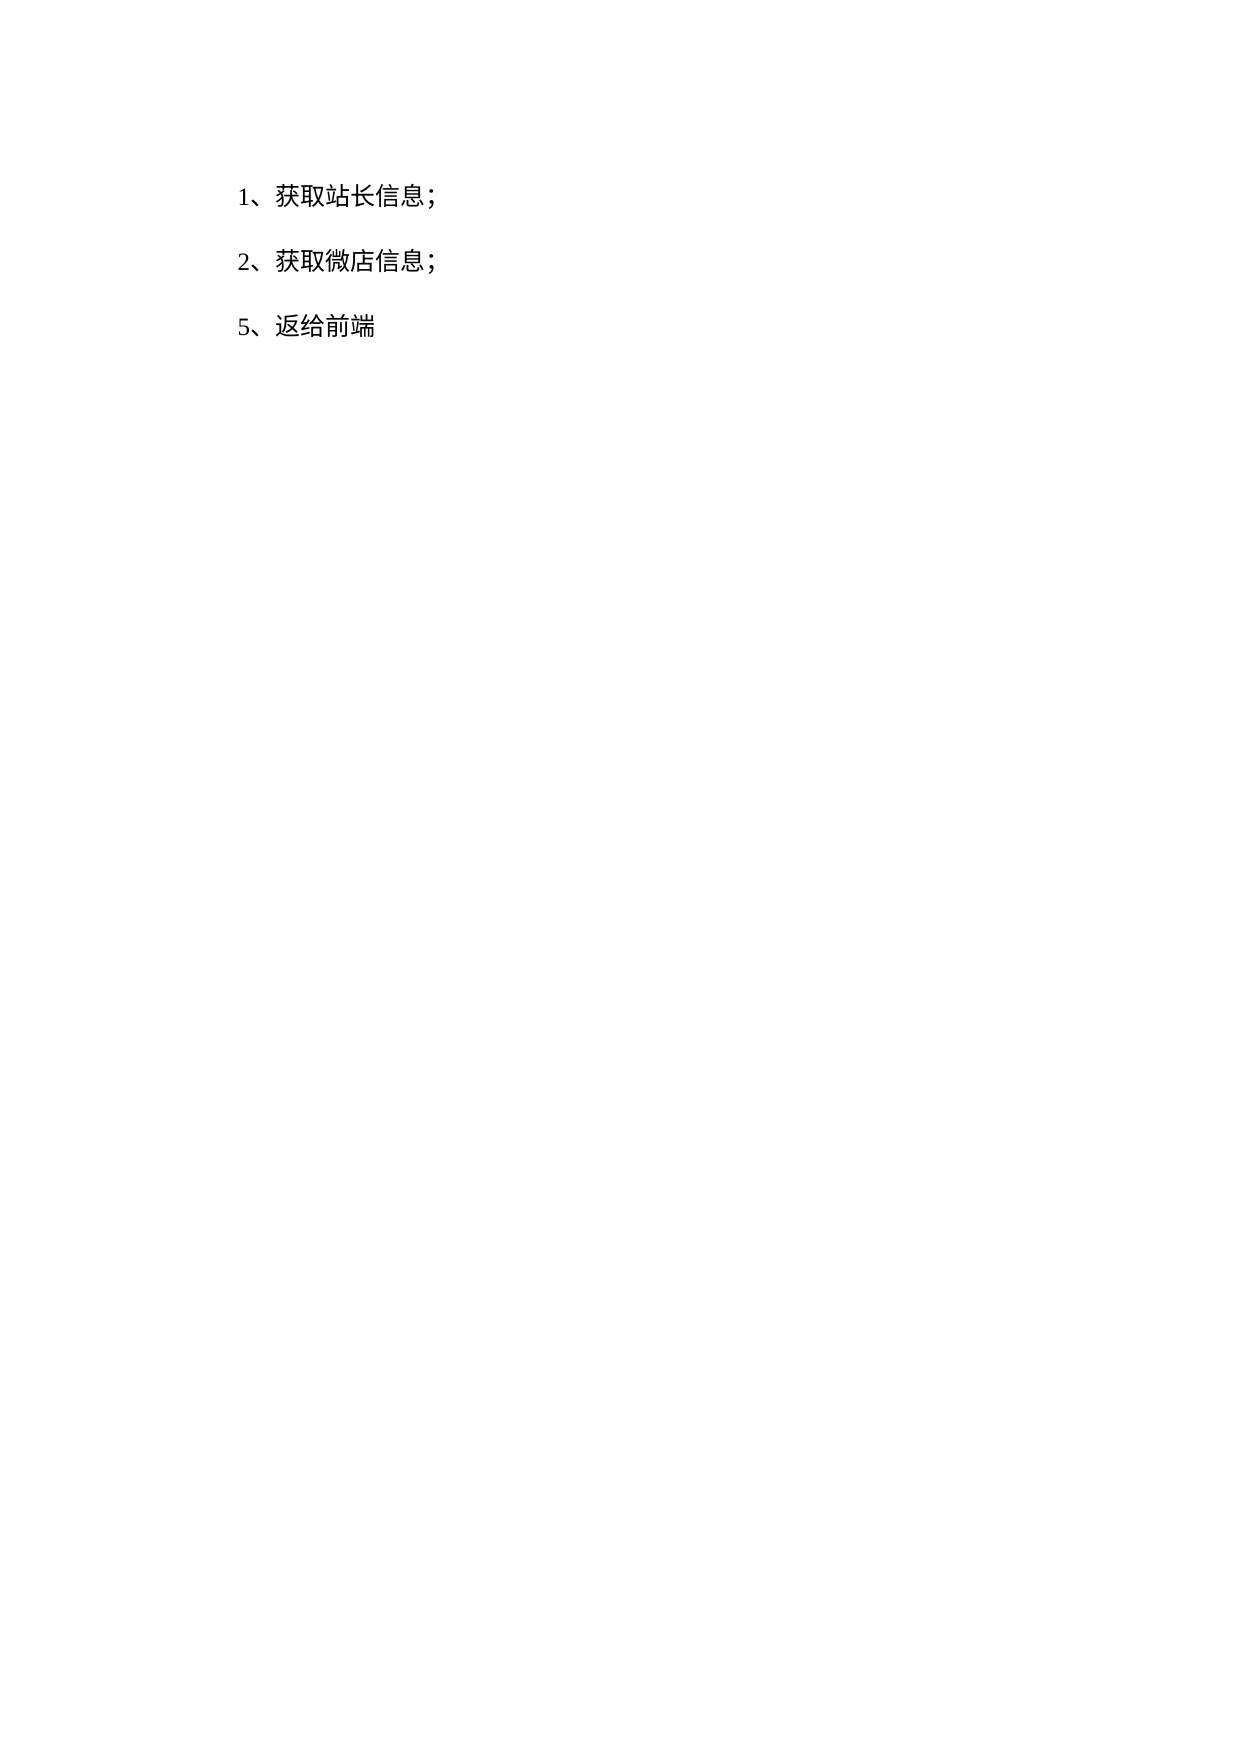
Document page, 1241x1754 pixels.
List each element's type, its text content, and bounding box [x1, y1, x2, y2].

list 2、获取微店信息； [225, 227, 1053, 292]
list 5、返给前端 [225, 292, 1053, 357]
list 1、获取站长信息； [225, 162, 1053, 227]
